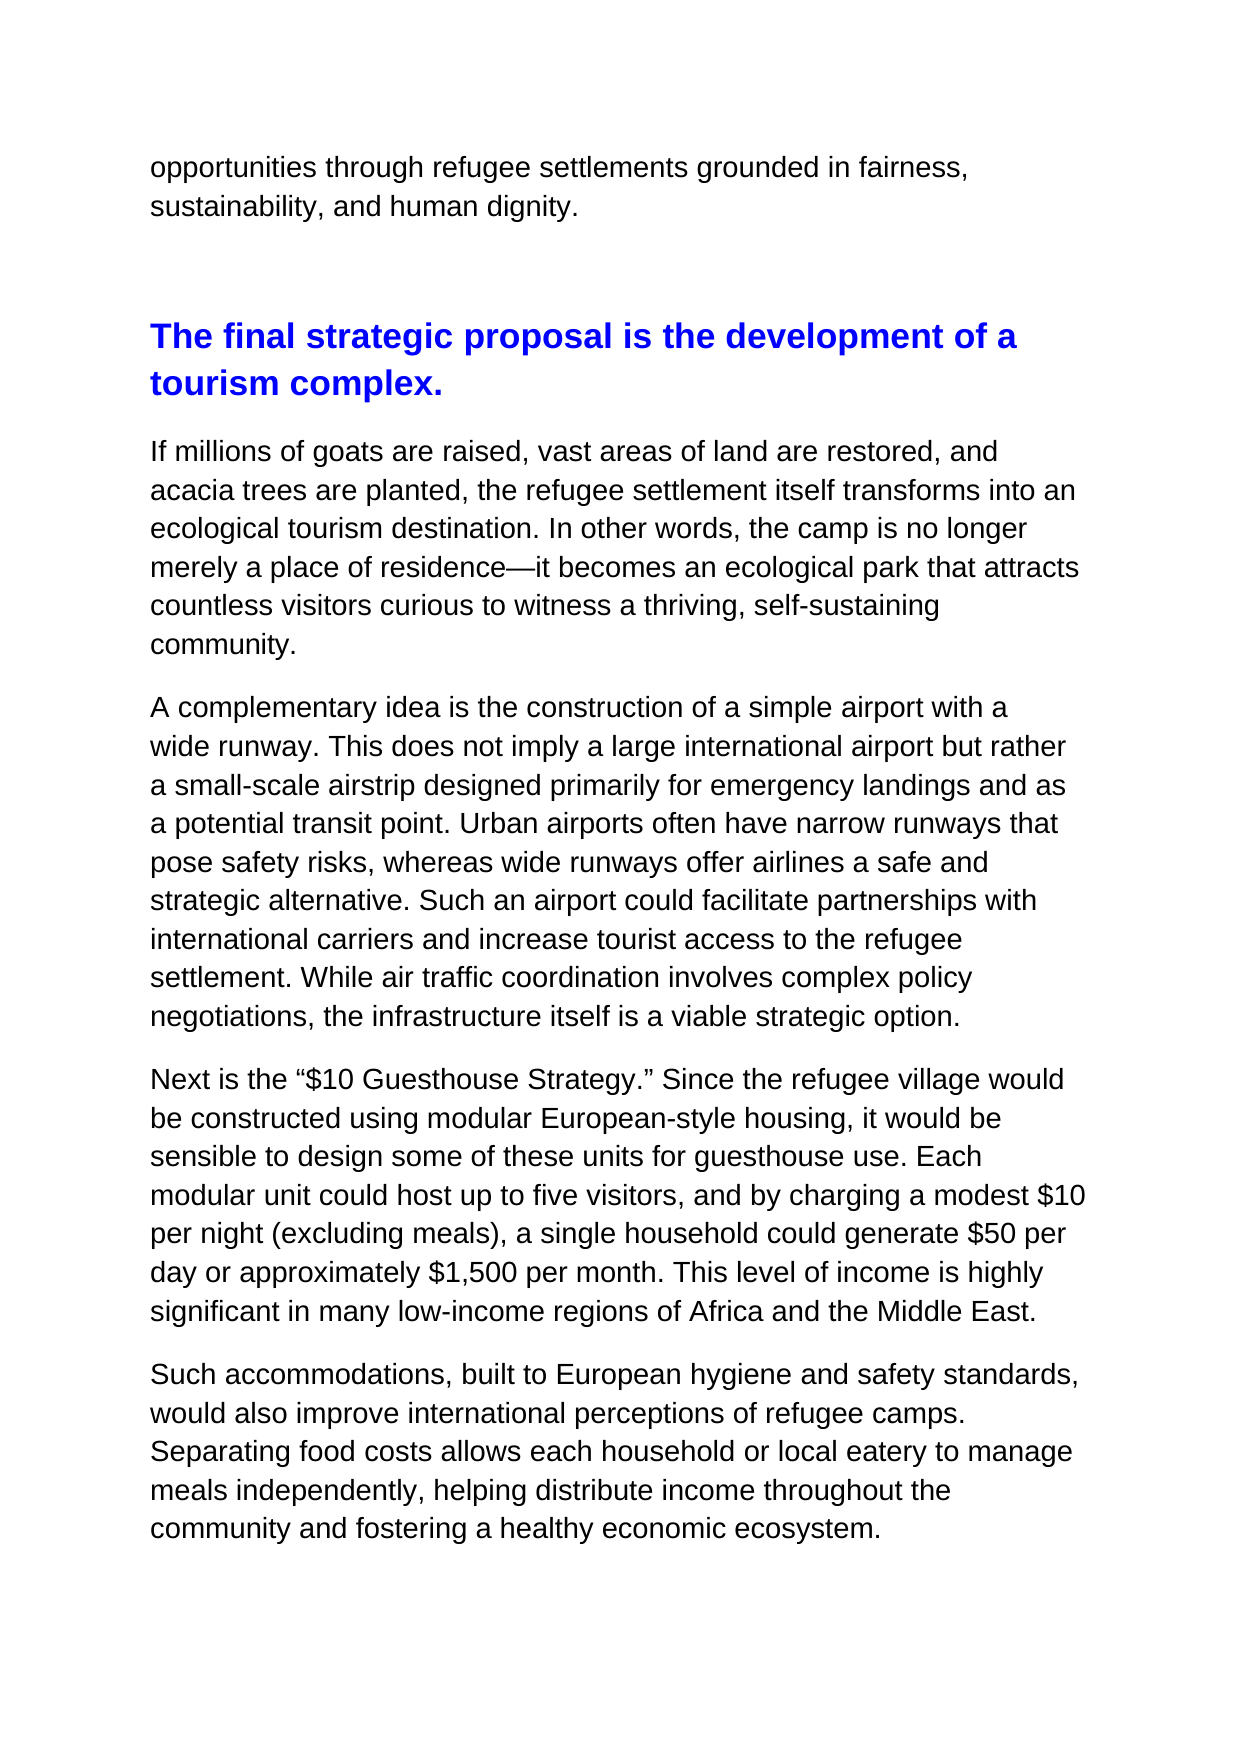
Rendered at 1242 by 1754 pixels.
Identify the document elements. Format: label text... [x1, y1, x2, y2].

text The final strategic proposal is the development of a tourism complex. [150, 316, 1094, 403]
text Next is the “$10 Guesthouse Strategy.” Since the refugee village would be constructed using modular European-style housing, it would be sensible to design some of these units for guesthouse use. Each modular unit could host up to five visitors, and by charging a modest $10 per night (excluding meals), a single household could generate $50 per day or approximately $1,500 per month. This level of income is highly significant in many low-income regions of Africa and the Middle East. [150, 1062, 1086, 1327]
text Such accommodations, built to European hygiene and safety standards, would also improve international perceptions of refugee camps. [150, 1357, 1094, 1429]
text If millions of goats are raised, vast areas of land are restored, and acacia trees are planted, the refugee settlement itself transforms into an ecological tourism destination. In other words, the camp is no longer merely a place of residence—it becomes an ecological park that attracts countless visitors curious to witness a thriving, self-sustaining community. [150, 434, 1089, 660]
text opportunities through refugee settlements grounded in fairness, sustainability, and human dignity. [150, 150, 1094, 222]
text A complementary idea is the construction of a simple airport with a wide runway. This does not imply a large international airport but rather a small-scale airstrip designed primarily for emergency landings and as a potential transit point. Urban airports often have narrow runways that pose safety risks, whereas wide runways offer airlines a safe and strategic alternative. Such an airport could facilitate partnerships with international carriers and increase tourist access to the refugee settlement. While air traffic coordination involves complex policy negotiations, the infrastructure itself is a viable strategic option. [150, 690, 1075, 1032]
text Separating food costs allows each household or local eatery to manage meals independently, helping distribute income throughout the community and fostering a healthy economic ecosystem. [150, 1434, 1082, 1545]
